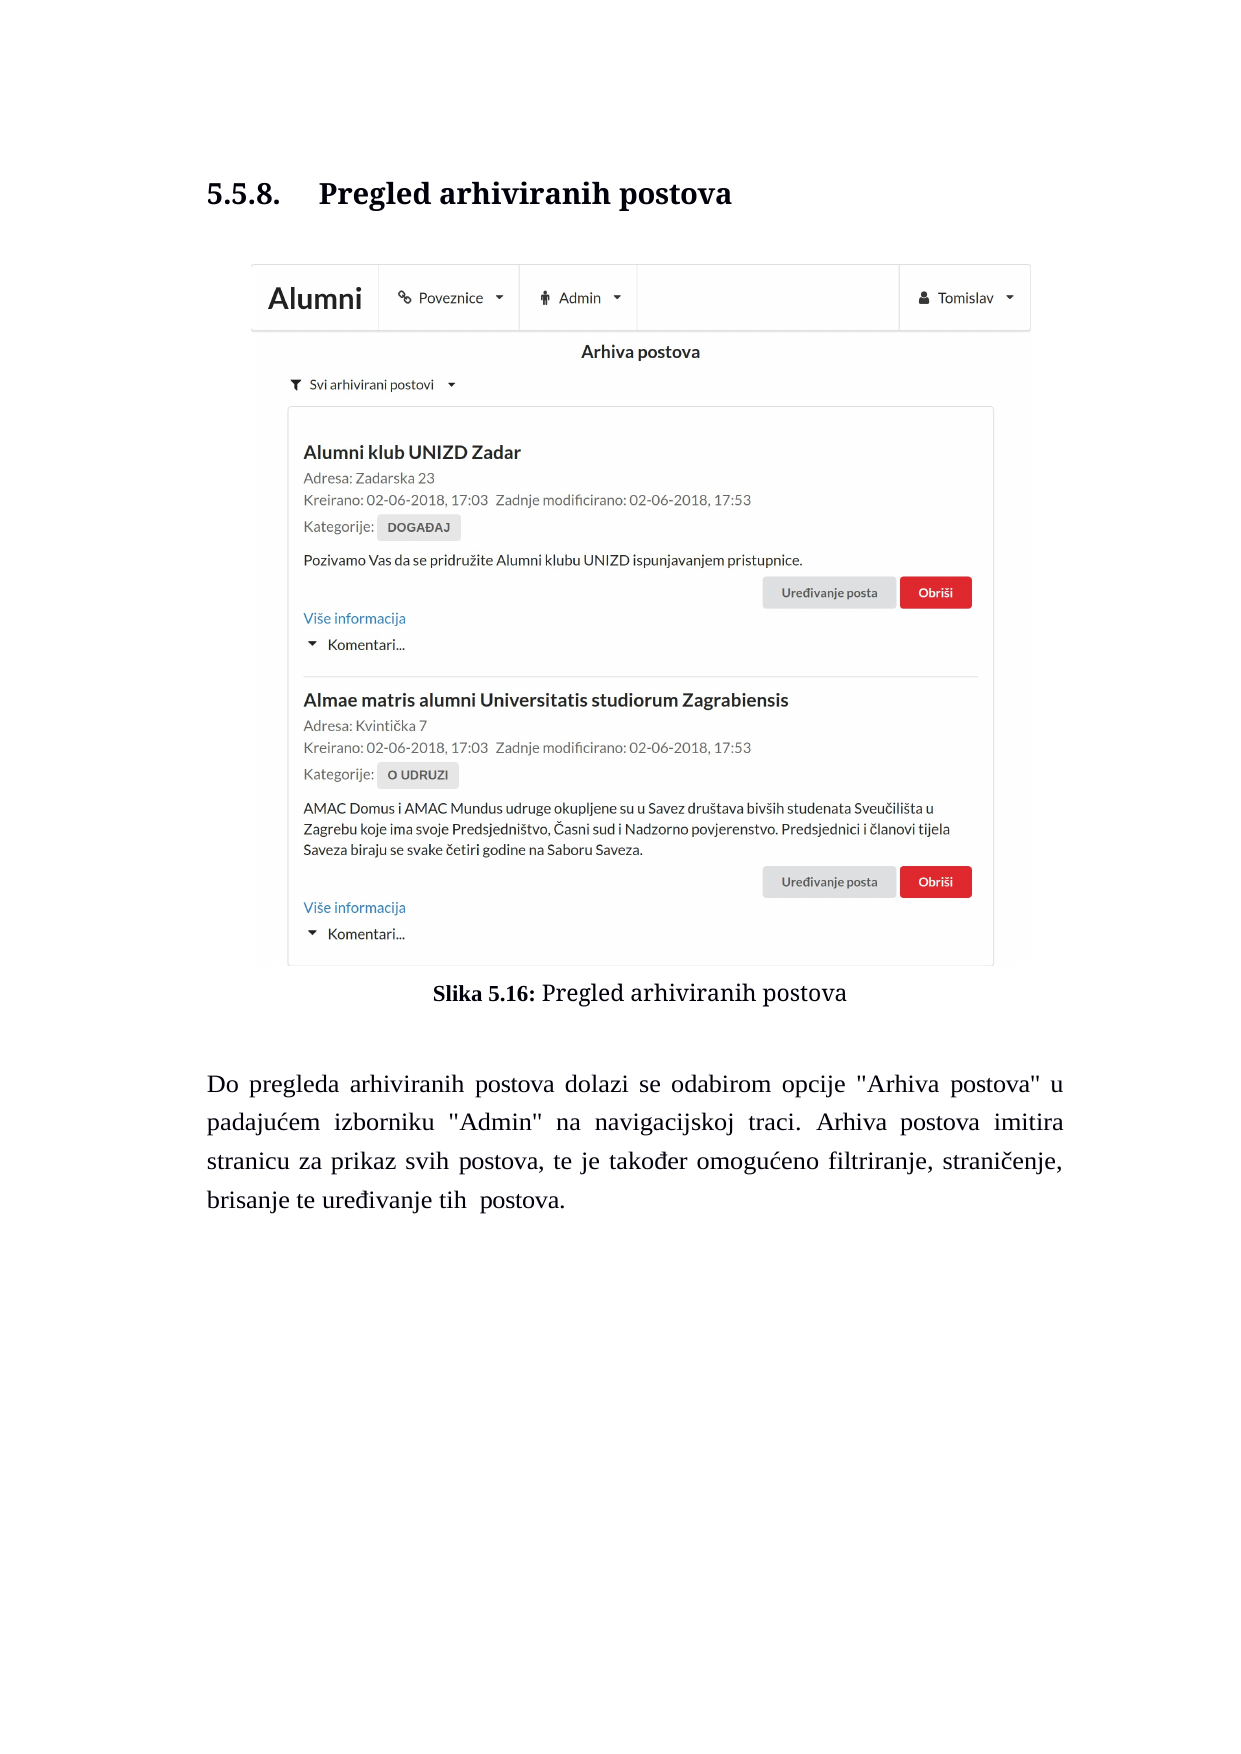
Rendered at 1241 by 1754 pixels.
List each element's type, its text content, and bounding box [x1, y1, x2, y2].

subtitle Pregled arhiviranih postova [207, 173, 1121, 213]
picture [251, 264, 1031, 966]
text Do pregleda arhiviranih postova dolazi se odabirom opcije "Arhiva postova" u padajućem izborniku "Admin" na navigacijskoj traci. Arhiva postova imitira stranicu za prikaz svih postova, te je također omogućeno filtriranje, straničenje, brisanje te uređivanje tih postova. [207, 1069, 1063, 1214]
text Slika 5.16: Pregled arhiviranih postova [433, 275, 1121, 1008]
